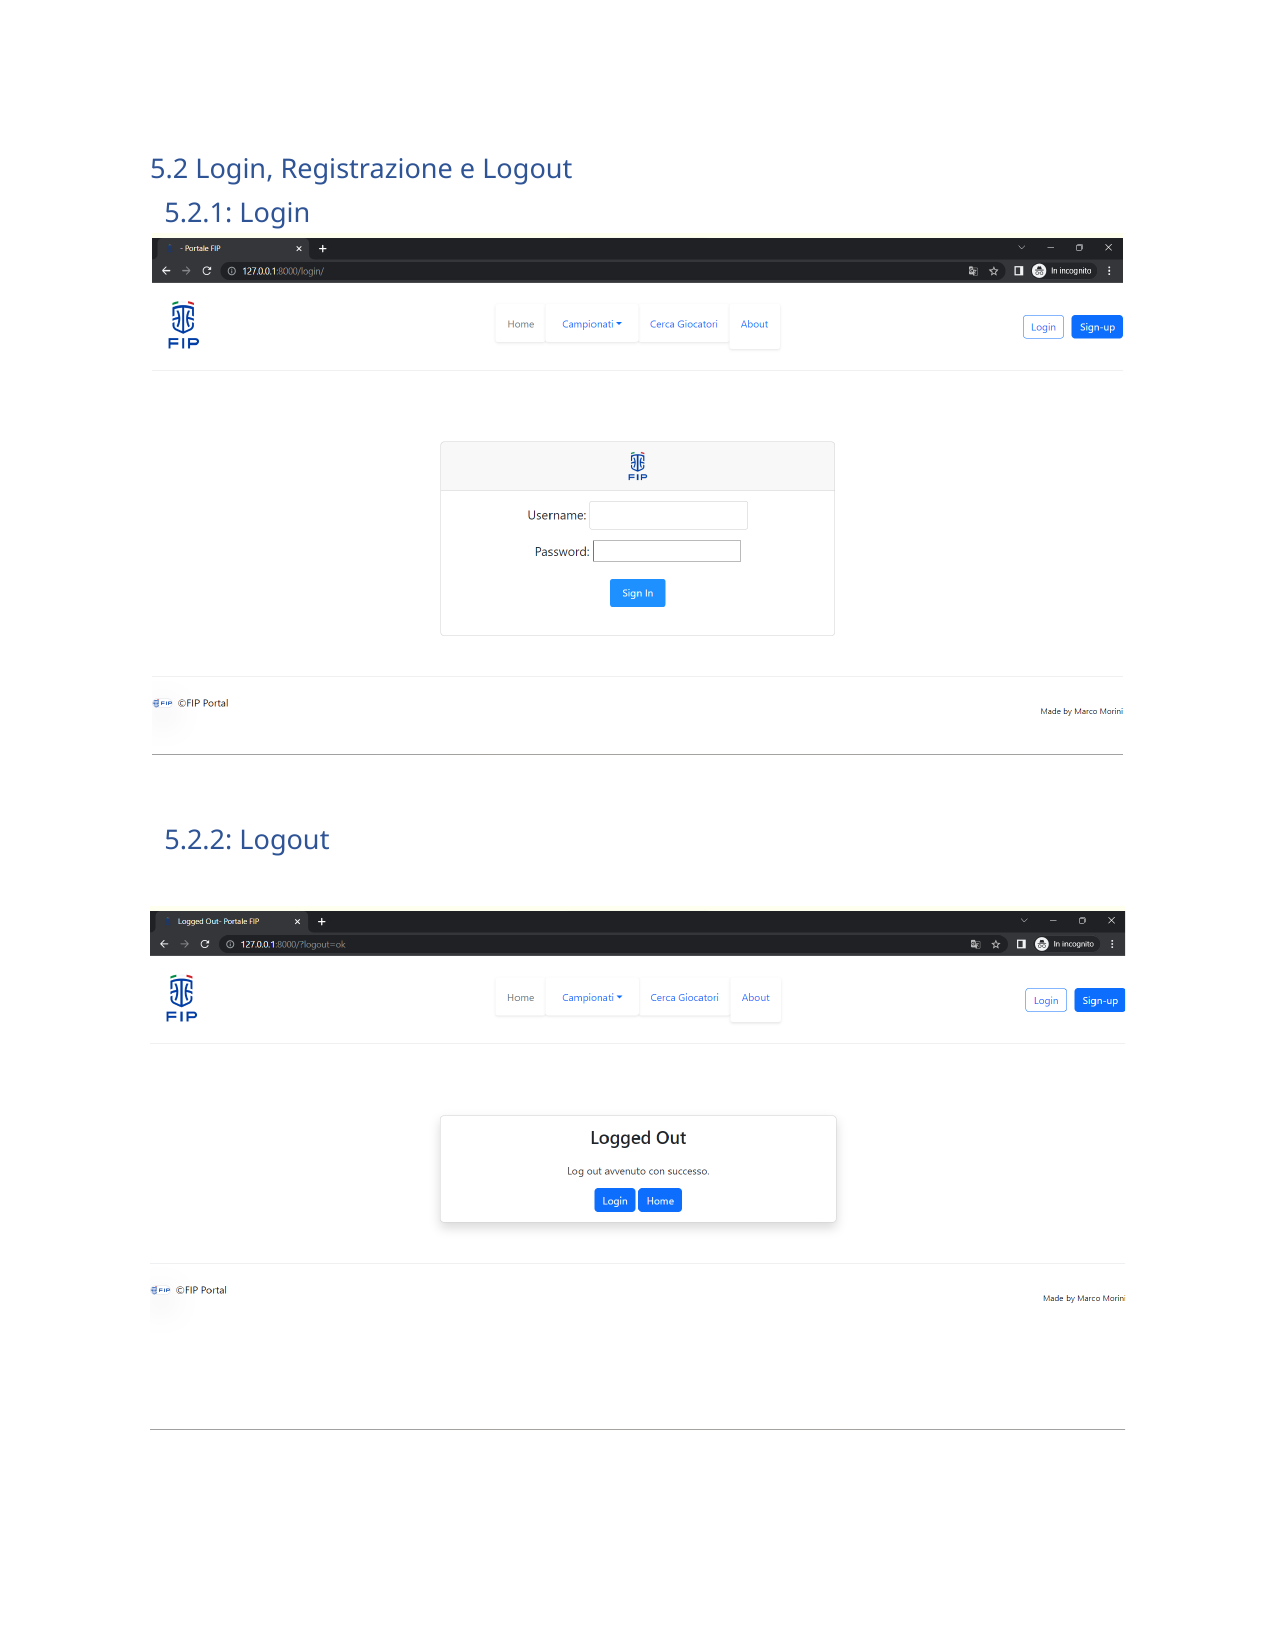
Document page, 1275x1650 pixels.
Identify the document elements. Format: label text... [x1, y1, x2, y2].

subtitle 5.2.2: Logout [150, 820, 1125, 857]
subtitle 5.2.1: Login [150, 194, 1125, 231]
subtitle 5.2 Login, Registrazione e Logout [150, 150, 1125, 187]
picture [152, 233, 1123, 755]
picture [150, 906, 1125, 1430]
